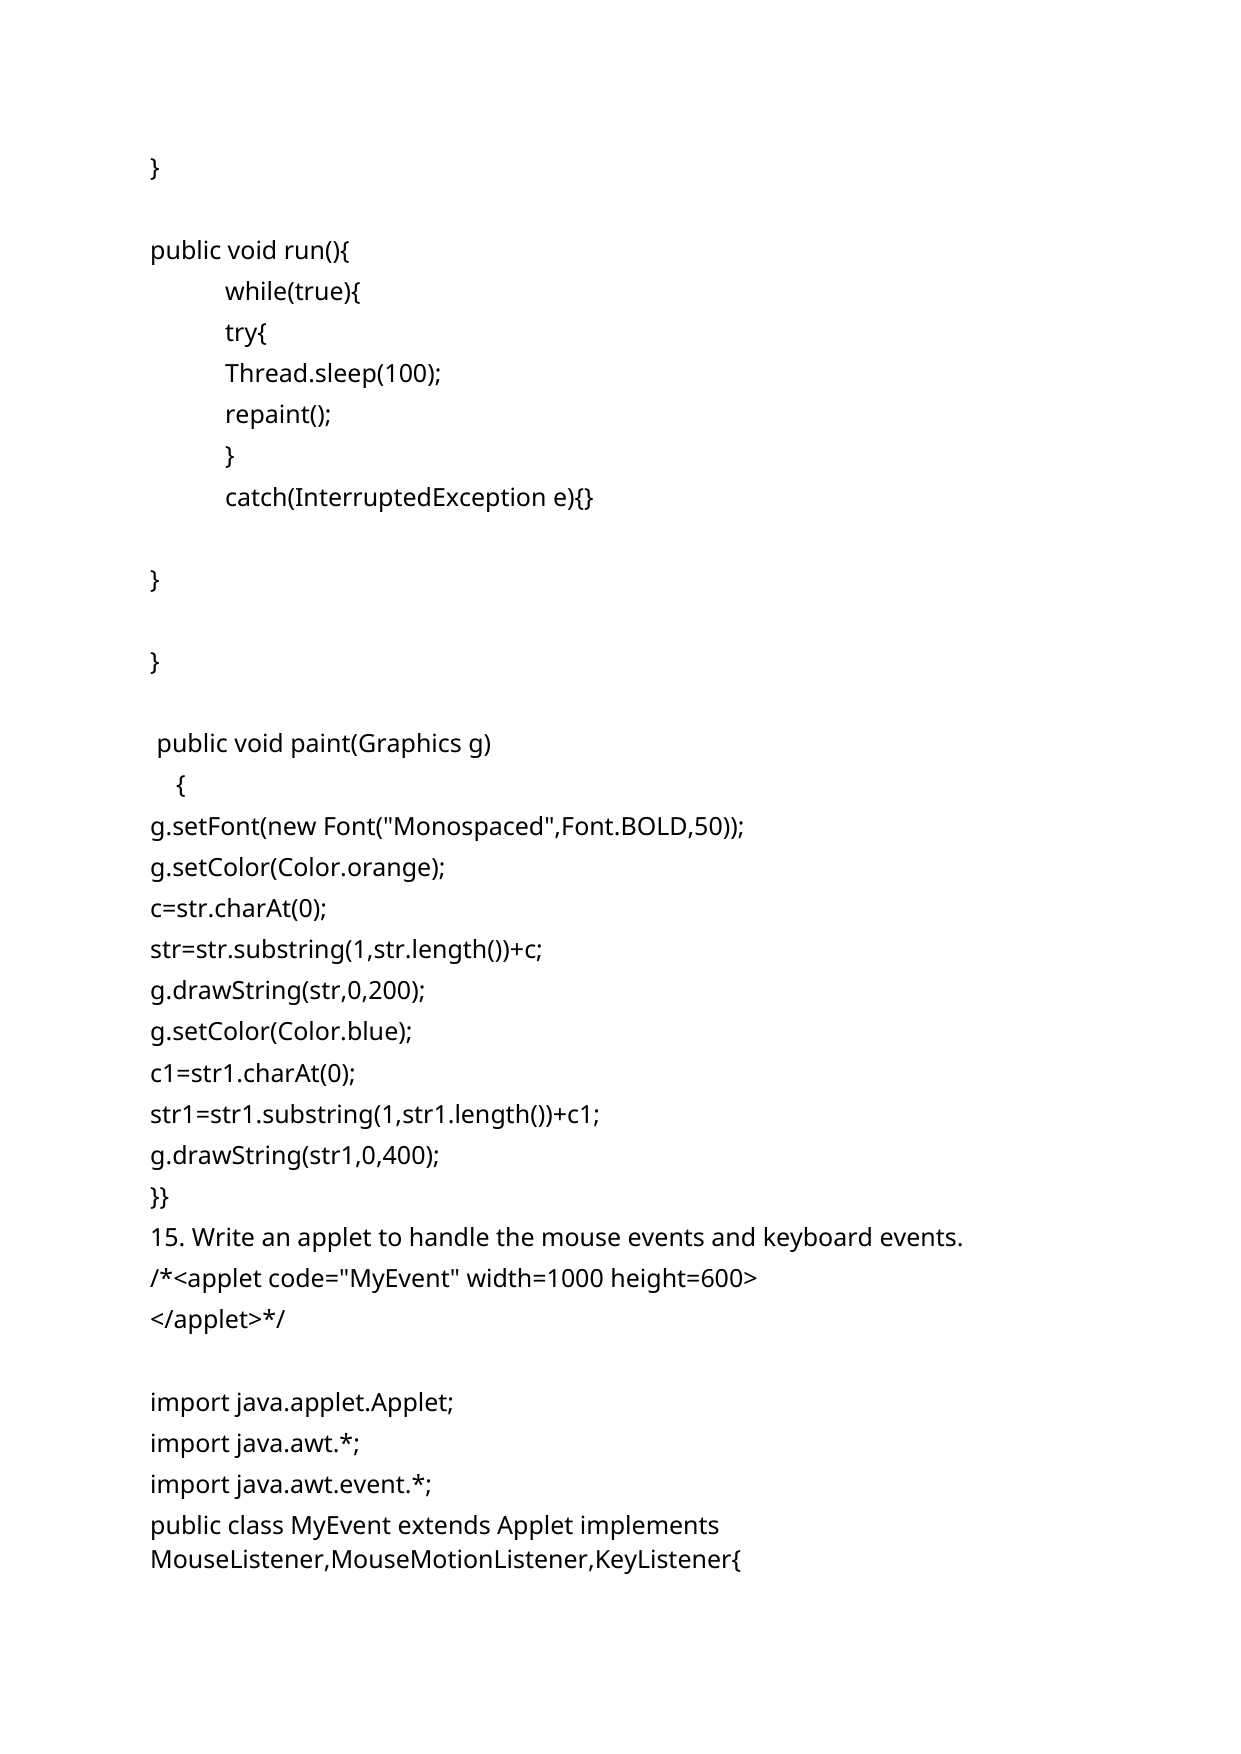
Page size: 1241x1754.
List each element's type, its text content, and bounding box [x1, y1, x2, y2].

text public void paint(Graphics g) [150, 726, 1090, 760]
text catch(InterruptedException e){} [150, 479, 1090, 513]
text } [150, 438, 1090, 472]
text }} [150, 1179, 1090, 1213]
text public class MyEvent extends Applet implements MouseListener,MouseMotionListener,KeyListener{ [150, 1508, 1090, 1576]
text public void run(){ [150, 232, 1090, 266]
text /*<applet code="MyEvent" width=1000 height=600> [150, 1261, 1090, 1295]
text g.setFont(new Font("Monospaced",Font.BOLD,50)); [150, 808, 1090, 842]
text str1=str1.substring(1,str1.length())+c1; [150, 1096, 1090, 1130]
text { [150, 767, 1090, 801]
text c=str.charAt(0); [150, 891, 1090, 925]
text import java.awt.event.*; [150, 1467, 1090, 1501]
text } [150, 561, 1090, 596]
text import java.applet.Applet; [150, 1384, 1090, 1418]
text </applet>*/ [150, 1302, 1090, 1336]
text 15. Write an applet to handle the mouse events and keyboard events. [150, 1220, 1090, 1254]
text while(true){ [150, 273, 1090, 307]
text g.setColor(Color.blue); [150, 1014, 1090, 1048]
text str=str.substring(1,str.length())+c; [150, 932, 1090, 966]
text g.drawString(str1,0,400); [150, 1137, 1090, 1172]
text } [150, 150, 1090, 184]
text import java.awt.*; [150, 1426, 1090, 1459]
text try{ [150, 314, 1090, 349]
text } [150, 644, 1090, 678]
text g.setColor(Color.orange); [150, 849, 1090, 883]
text repaint(); [150, 397, 1090, 431]
text c1=str1.charAt(0); [150, 1055, 1090, 1089]
text Thread.sleep(100); [150, 356, 1090, 390]
text g.drawString(str,0,200); [150, 973, 1090, 1007]
